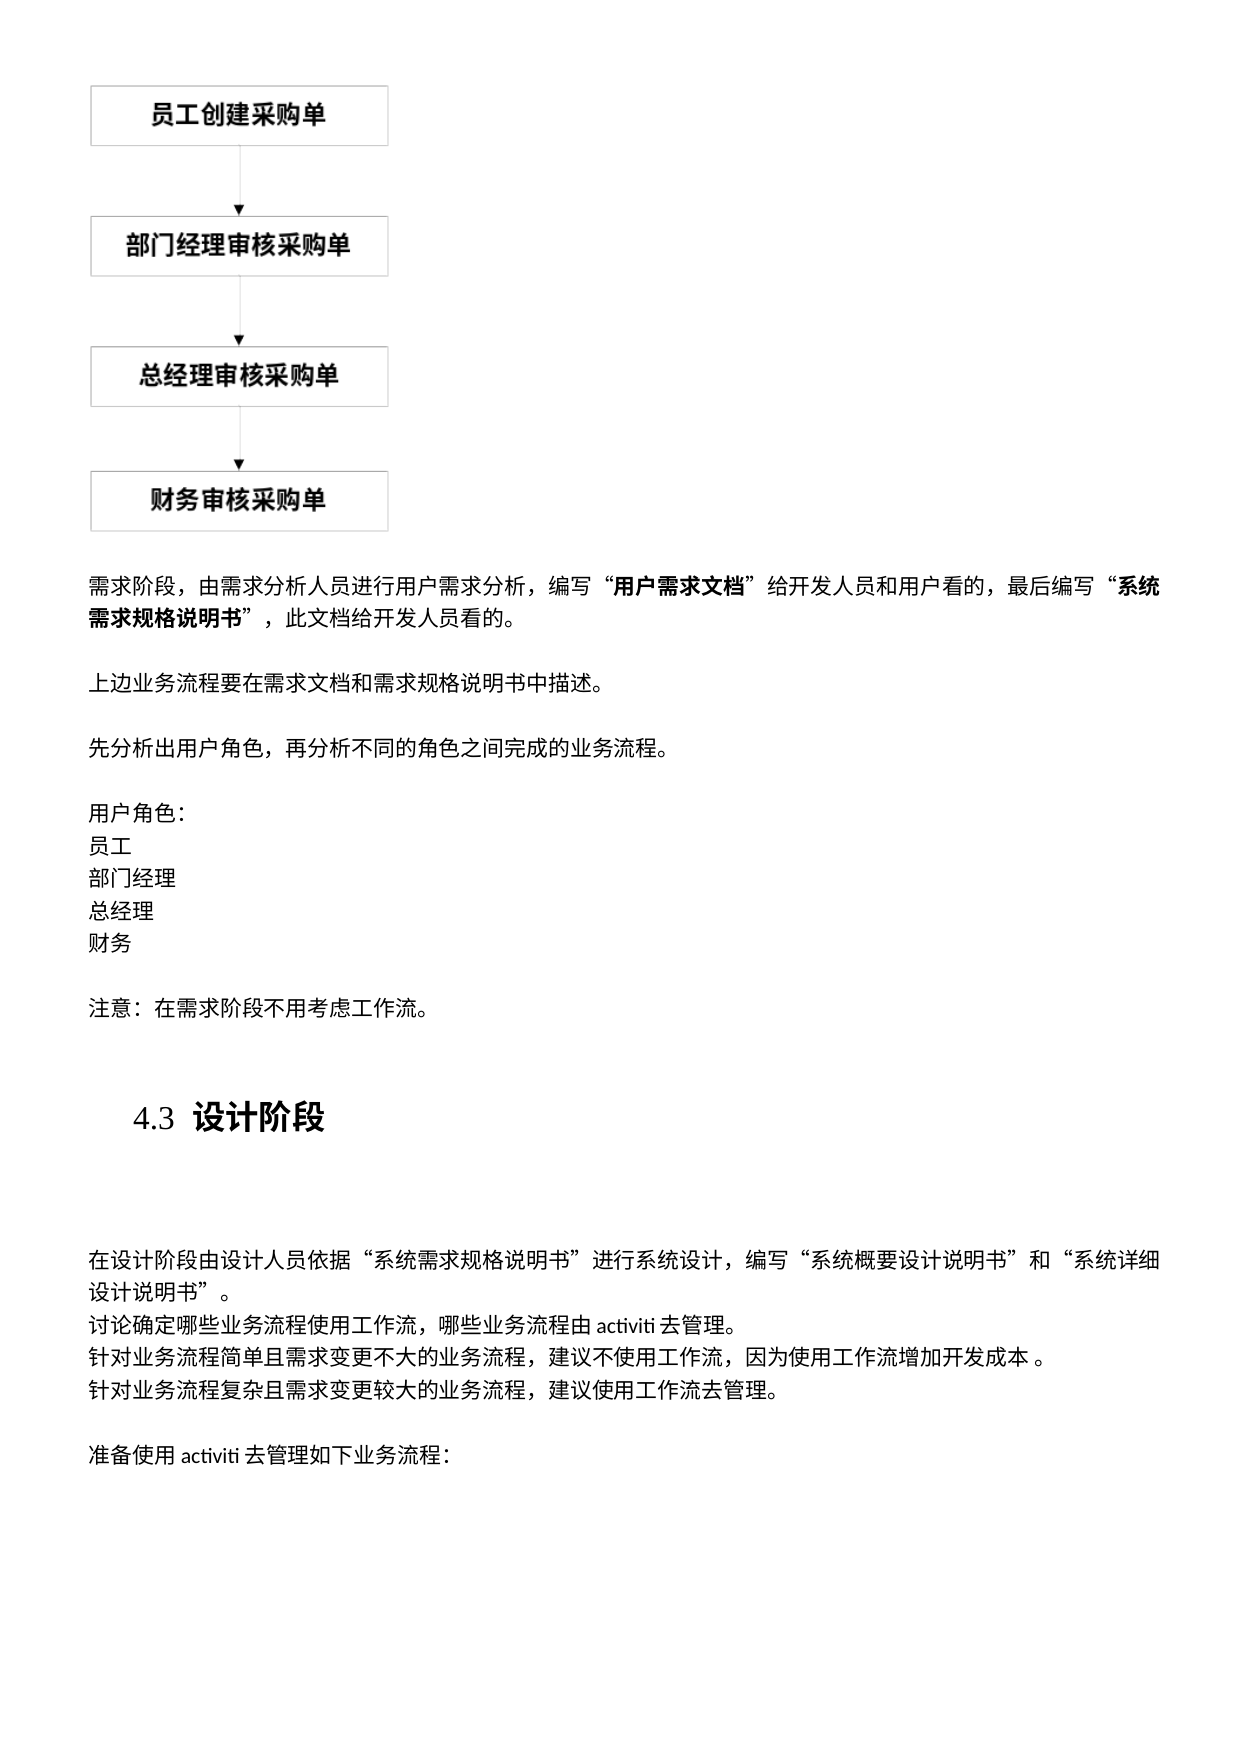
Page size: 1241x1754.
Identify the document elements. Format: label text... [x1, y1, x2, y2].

text 先分析出用户角色，再分析不同的角色之间完成的业务流程。 [89, 731, 1167, 763]
text 注意：在需求阶段不用考虑工作流。 [89, 991, 1167, 1023]
text 财务 [89, 926, 1167, 958]
text 准备使用activiti去管理如下业务流程： [89, 1437, 1167, 1470]
subtitle 设计阶段 [133, 1083, 1167, 1148]
text 上边业务流程要在需求文档和需求规格说明书中描述。 [89, 666, 1167, 698]
text 讨论确定哪些业务流程使用工作流，哪些业务流程由activiti去管理。 [89, 1307, 1167, 1340]
text 部门经理 [89, 861, 1167, 893]
text 用户角色： [89, 796, 1167, 828]
text 在设计阶段由设计人员依据“系统需求规格说明书”进行系统设计，编写“系统概要设计说明书”和“系统详细设计说明书”。 [89, 1242, 1167, 1307]
text 员工 [89, 828, 1167, 861]
text 总经理 [89, 893, 1167, 926]
text 需求阶段，由需求分析人员进行用户需求分析，编写“用户需求文档”给开发人员和用户看的，最后编写“系统需求规格说明书”，此文档给开发人员看的。 [89, 568, 1167, 633]
text 针对业务流程复杂且需求变更较大的业务流程，建议使用工作流去管理。 [89, 1372, 1167, 1405]
text 针对业务流程简单且需求变更不大的业务流程，建议不使用工作流，因为使用工作流增加开发成本 。 [89, 1340, 1167, 1372]
